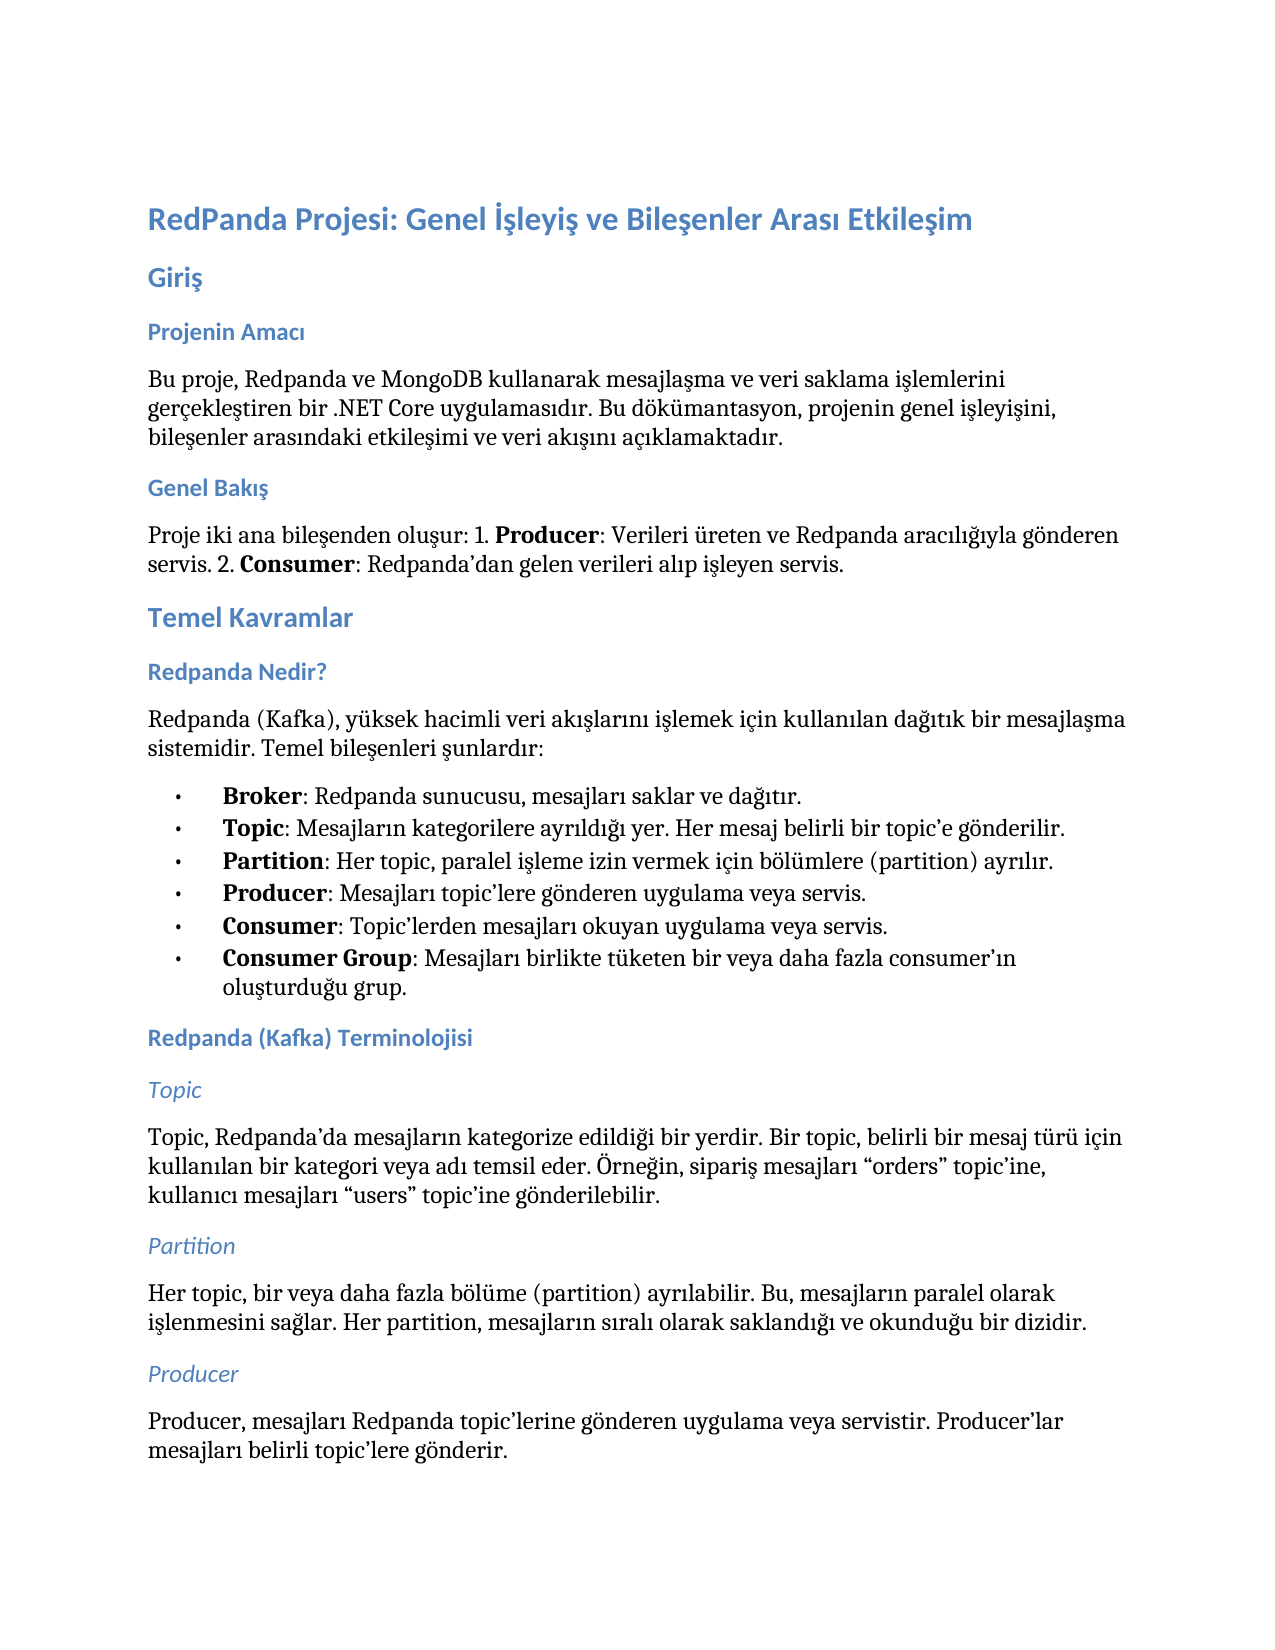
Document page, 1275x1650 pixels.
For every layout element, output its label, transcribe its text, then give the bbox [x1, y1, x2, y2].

subtitle Projenin Amacı [148, 316, 1127, 346]
subtitle RedPanda Projesi: Genel İşleyiş ve Bileşenler Arası Etkileşim [148, 198, 1127, 238]
subtitle Partition [148, 1230, 1127, 1261]
list Consumer Group: Mesajları birlikte tüketen bir veya daha fazla consumer’ın oluşturduğu grup. [173, 944, 1127, 1002]
subtitle Redpanda Nedir? [148, 656, 1127, 687]
subtitle Temel Kavramlar [148, 599, 1127, 635]
text Producer, mesajları Redpanda topic’lerine gönderen uygulama veya servistir. Producer’lar mesajları belirli topic’lere gönderir. [148, 1407, 1127, 1464]
list Topic: Mesajların kategorilere ayrıldığı yer. Her mesaj belirli bir topic’e gönderilir. [173, 814, 1127, 843]
subtitle Producer [148, 1358, 1127, 1388]
list Broker: Redpanda sunucusu, mesajları saklar ve dağıtır. [173, 782, 1127, 810]
list Producer: Mesajları topic’lere gönderen uygulama veya servis. [173, 879, 1127, 908]
subtitle Topic [148, 1074, 1127, 1104]
text Her topic, bir veya daha fazla bölüme (partition) ayrılabilir. Bu, mesajların paralel olarak işlenmesini sağlar. Her partition, mesajların sıralı olarak saklandığı ve okunduğu bir dizidir. [148, 1279, 1127, 1337]
list Consumer: Topic’lerden mesajları okuyan uygulama veya servis. [173, 912, 1127, 940]
text Redpanda (Kafka), yüksek hacimli veri akışlarını işlemek için kullanılan dağıtık bir mesajlaşma sistemidir. Temel bileşenleri şunlardır: [148, 705, 1127, 763]
text Proje iki ana bileşenden oluşur: 1. Producer: Verileri üreten ve Redpanda aracılığıyla gönderen servis. 2. Consumer: Redpanda’dan gelen verileri alıp işleyen servis. [148, 521, 1127, 579]
subtitle Genel Bakış [148, 472, 1127, 502]
subtitle Giriş [148, 259, 1127, 295]
list Partition: Her topic, paralel işleme izin vermek için bölümlere (partition) ayrılır. [173, 847, 1127, 875]
text Bu proje, Redpanda ve MongoDB kullanarak mesajlaşma ve veri saklama işlemlerini gerçekleştiren bir .NET Core uygulamasıdır. Bu dökümantasyon, projenin genel işleyişini, bileşenler arasındaki etkileşimi ve veri akışını açıklamaktadır. [148, 365, 1127, 451]
subtitle Redpanda (Kafka) Terminolojisi [148, 1022, 1127, 1053]
text Topic, Redpanda’da mesajların kategorize edildiği bir yerdir. Bir topic, belirli bir mesaj türü için kullanılan bir kategori veya adı temsil eder. Örneğin, sipariş mesajları “orders” topic’ine, kullanıcı mesajları “users” topic’ine gönderilebilir. [148, 1123, 1127, 1209]
